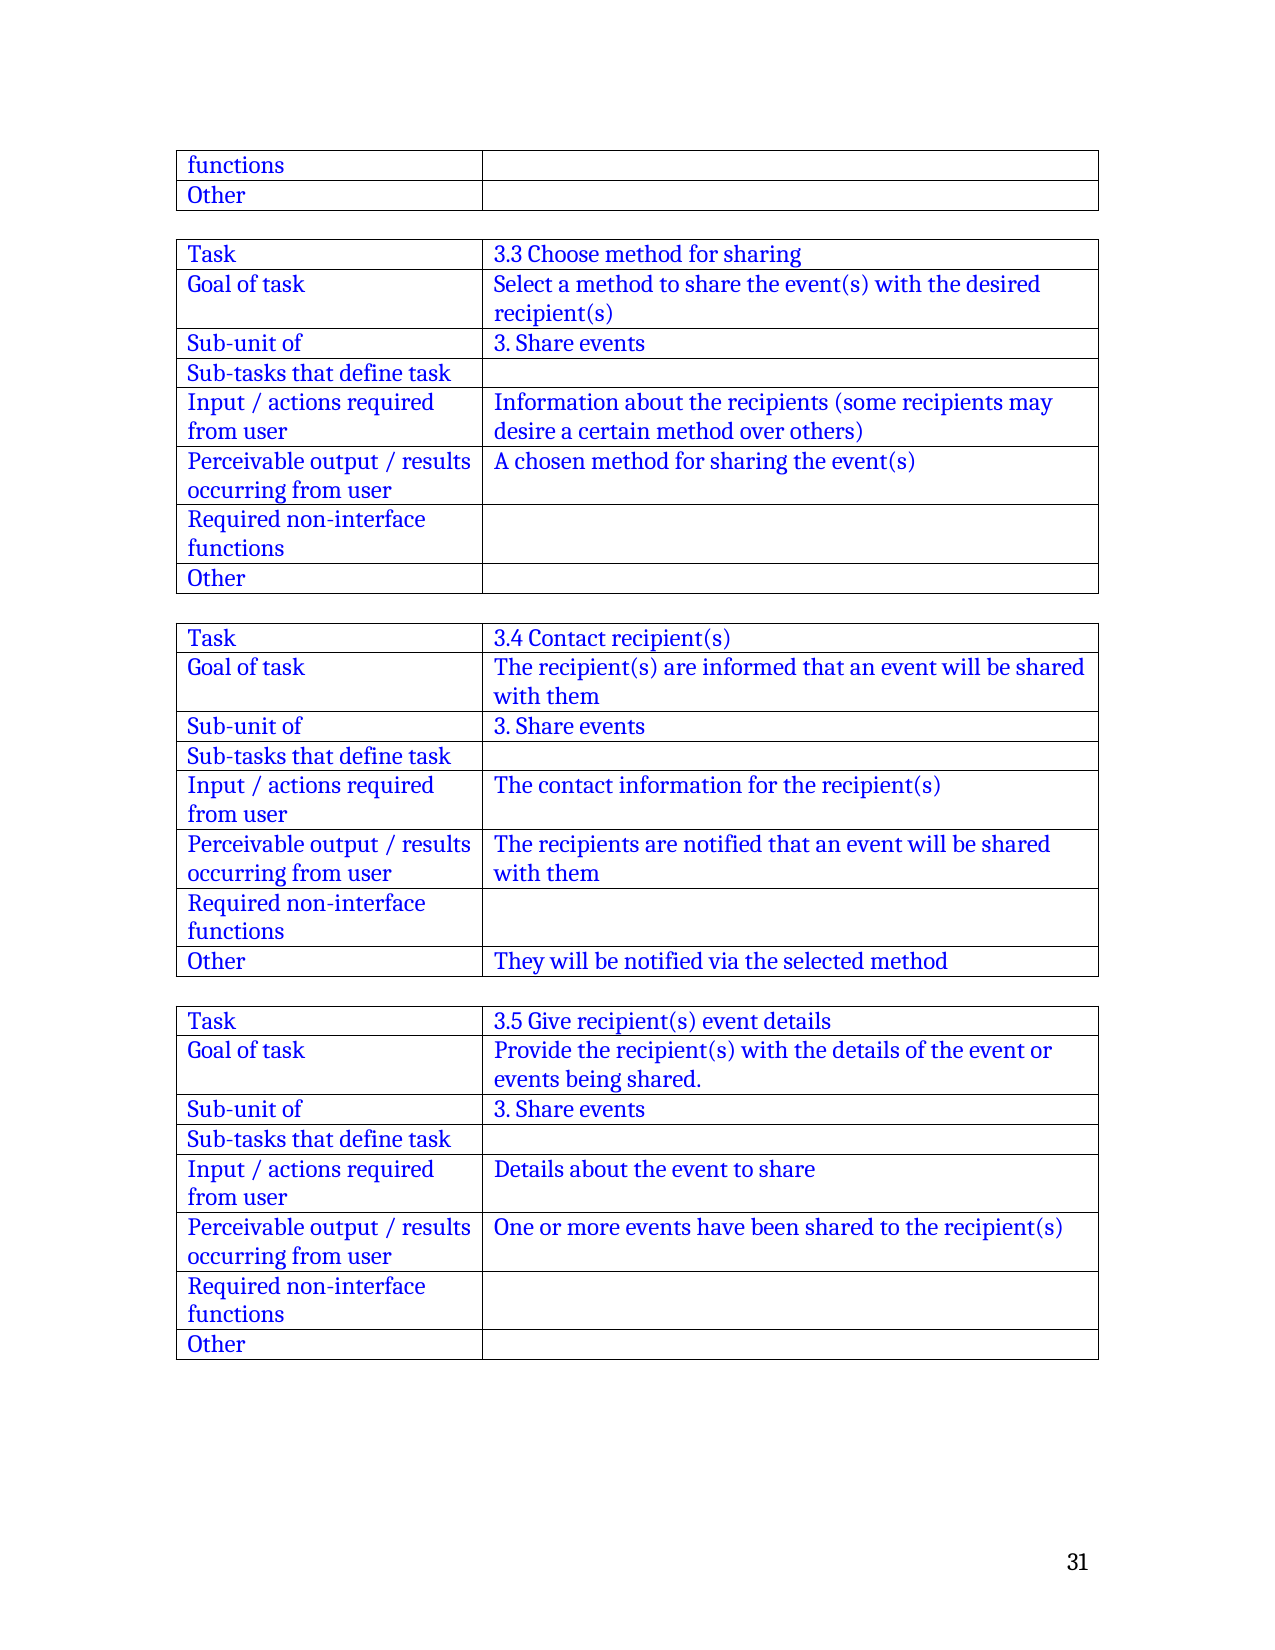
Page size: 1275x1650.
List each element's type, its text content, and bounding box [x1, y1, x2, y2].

table_cell Sub-tasks that define task [177, 1125, 482, 1153]
table_header 3.4 Contact recipient(s) [483, 624, 1098, 652]
table_cell Sub-unit of [177, 712, 482, 741]
table_cell Other [177, 564, 482, 593]
table_cell 3. Share events [483, 712, 1098, 741]
table_header Task [177, 624, 482, 652]
table_cell [483, 1125, 1098, 1153]
table_cell Sub-tasks that define task [177, 359, 482, 387]
table_header Task [177, 240, 482, 269]
table_cell Perceivable output / results occurring from user [177, 830, 482, 887]
table_cell [483, 742, 1098, 770]
table_cell Goal of task [177, 270, 482, 328]
table_header 3.5 Give recipient(s) event details [483, 1007, 1098, 1035]
table_cell One or more events have been shared to the recipient(s) [483, 1213, 1098, 1271]
table_cell Select a method to share the event(s) with the desired recipient(s) [483, 270, 1098, 328]
table_cell Sub-tasks that define task [177, 742, 482, 770]
table_cell Other [177, 1330, 482, 1359]
table_cell Provide the recipient(s) with the details of the event or events being shared. [483, 1036, 1098, 1094]
table_cell 3. Share events [483, 329, 1098, 357]
table_header Task [177, 1007, 482, 1035]
table_cell [483, 181, 1098, 209]
table_cell Sub-unit of [177, 1095, 482, 1124]
table_cell Input / actions required from user [177, 771, 482, 829]
table_cell A chosen method for sharing the event(s) [483, 447, 1098, 504]
table_cell Required non-interface functions [177, 1272, 482, 1329]
table_cell 3. Share events [483, 1095, 1098, 1124]
table_cell Required non-interface functions [177, 151, 482, 180]
table_cell Perceivable output / results occurring from user [177, 447, 482, 504]
table_cell Other [177, 181, 482, 209]
table_cell [483, 505, 1098, 563]
table_cell The recipient(s) are informed that an event will be shared with them [483, 653, 1098, 711]
table_cell Goal of task [177, 1036, 482, 1094]
table_cell [483, 564, 1098, 593]
table_cell The contact information for the recipient(s) [483, 771, 1098, 829]
table_cell Goal of task [177, 653, 482, 711]
table_cell Other [177, 947, 482, 976]
table_cell Perceivable output / results occurring from user [177, 1213, 482, 1271]
table_cell [483, 1272, 1098, 1329]
table_cell [483, 1330, 1098, 1359]
table_cell [483, 889, 1098, 946]
table_cell Input / actions required from user [177, 1155, 482, 1212]
table_cell [483, 359, 1098, 387]
table_cell Information about the recipients (some recipients may desire a certain method over others) [483, 388, 1098, 446]
table_header 3.3 Choose method for sharing [483, 240, 1098, 269]
table_cell Required non-interface functions [177, 889, 482, 946]
table_cell Input / actions required from user [177, 388, 482, 446]
table_cell The recipients are notified that an event will be shared with them [483, 830, 1098, 887]
table_cell Details about the event to share [483, 1155, 1098, 1212]
table_cell Sub-unit of [177, 329, 482, 357]
table_cell Required non-interface functions [177, 505, 482, 563]
table_cell They will be notified via the selected method [483, 947, 1098, 976]
table_cell [483, 151, 1098, 180]
